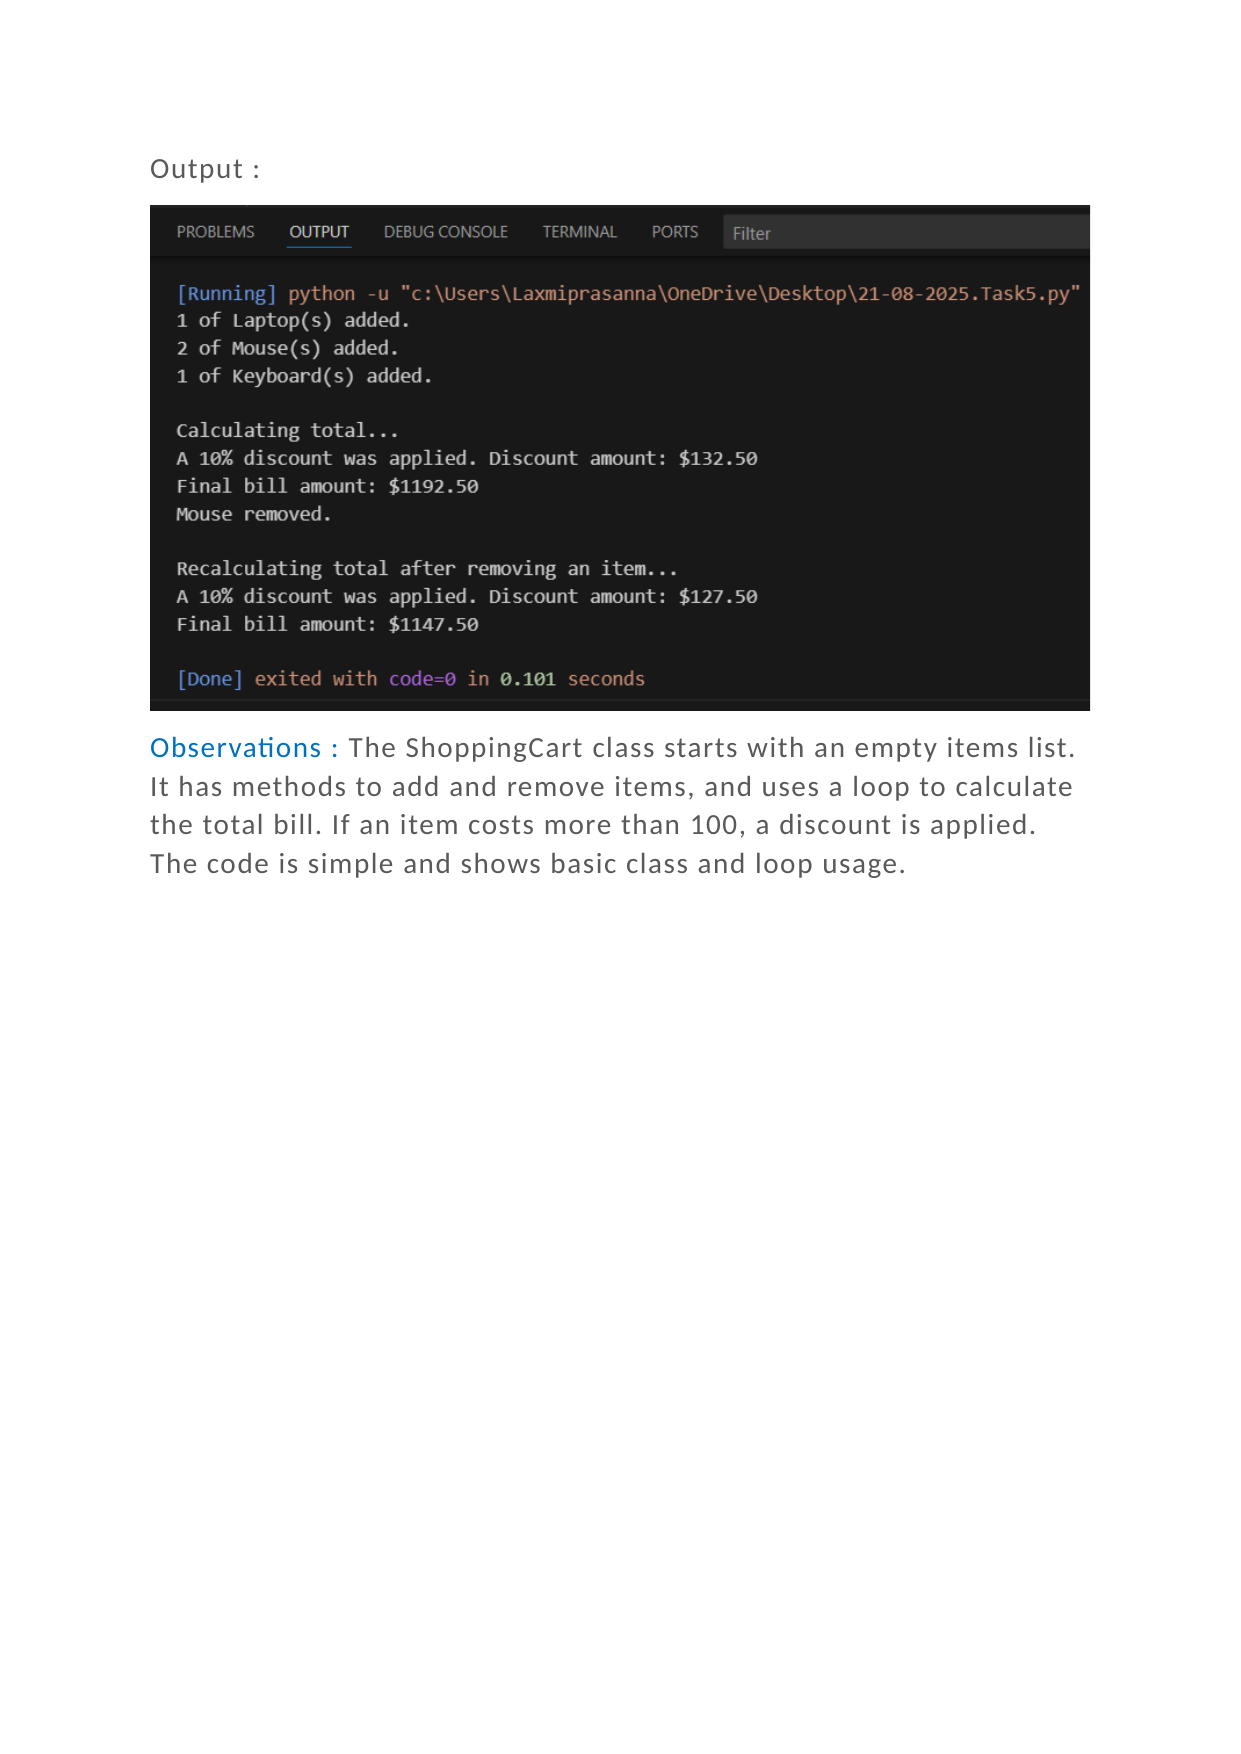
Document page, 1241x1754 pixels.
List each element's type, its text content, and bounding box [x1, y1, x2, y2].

picture [150, 205, 1091, 711]
subtitle Output : [150, 150, 1090, 186]
subtitle Observations : The ShoppingCart class starts with an empty items list. It has methods to add and remove items, and uses a loop to calculate the total bill. If an item costs more than 100, a discount is applied. The code is simple and shows basic class and loop usage. [150, 729, 1090, 880]
